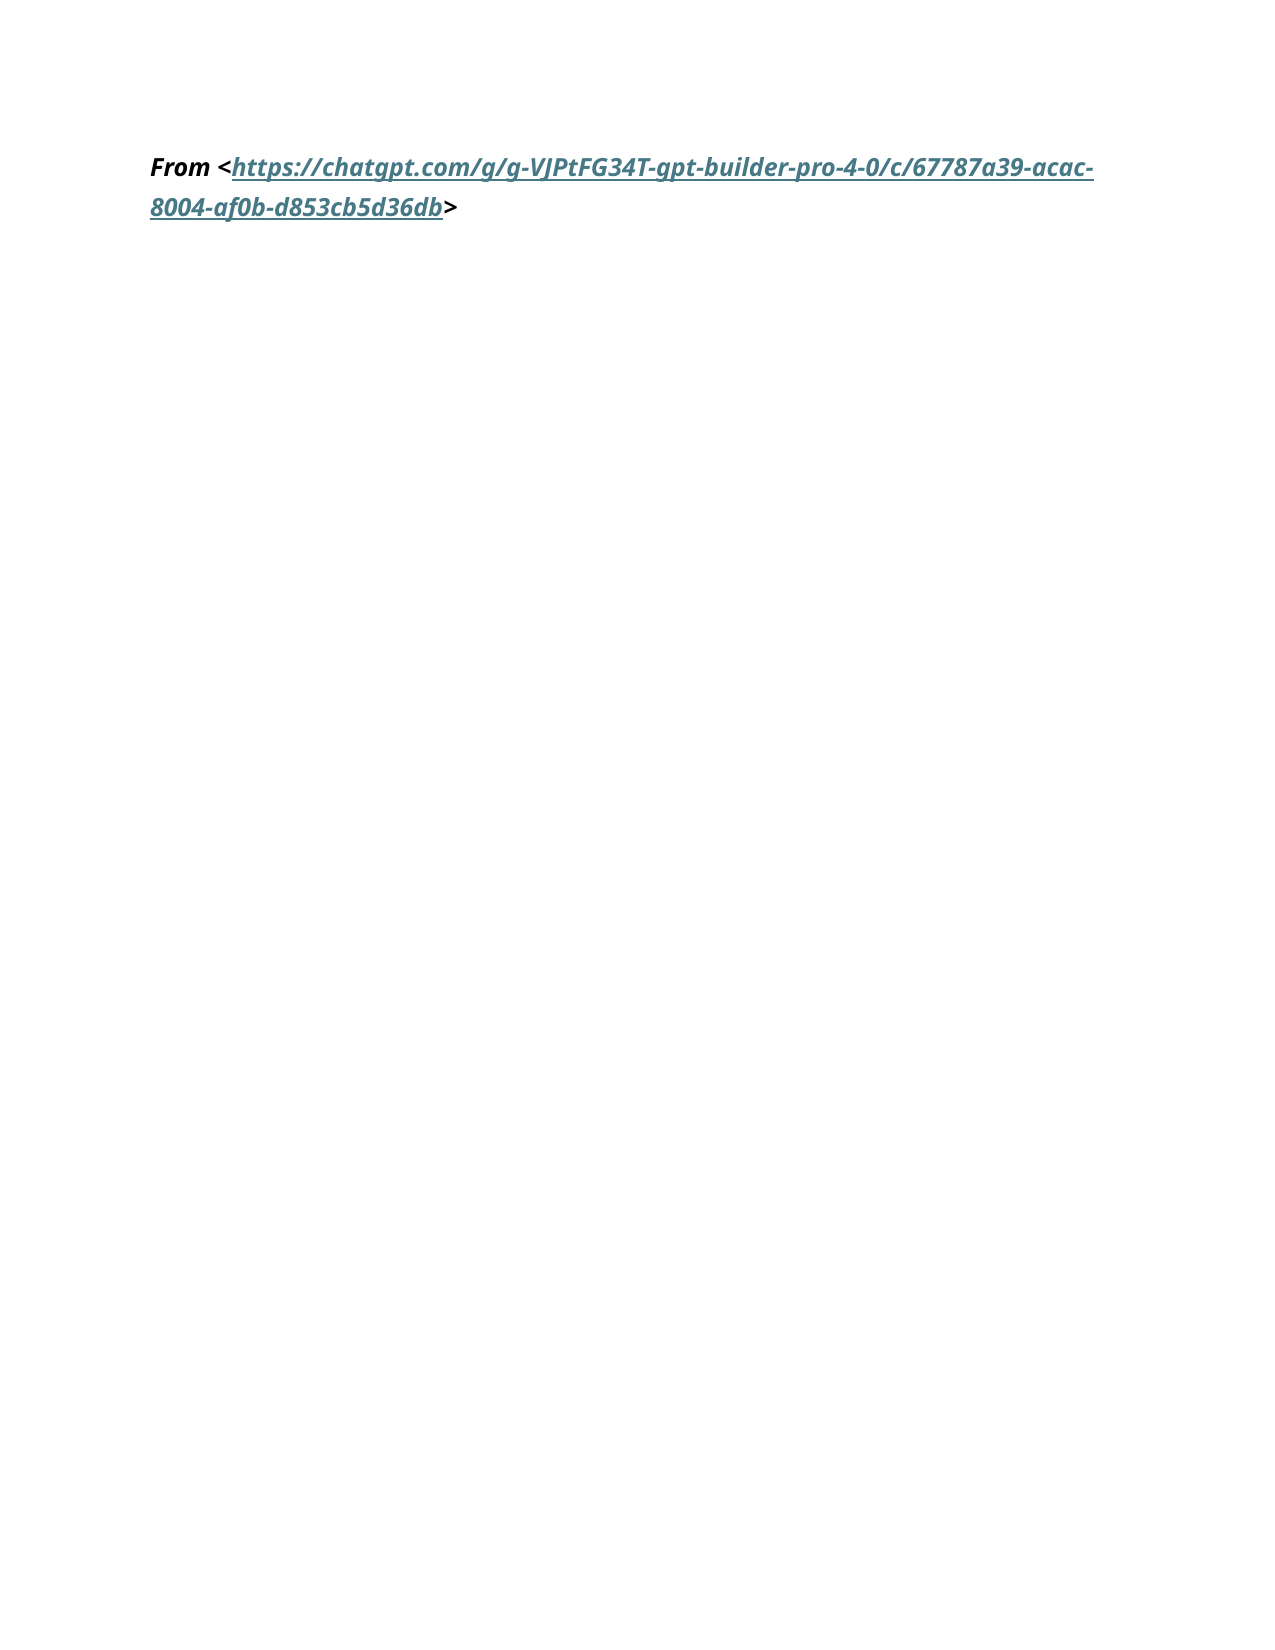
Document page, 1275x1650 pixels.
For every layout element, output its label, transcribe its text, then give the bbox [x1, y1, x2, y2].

text From <https://chatgpt.com/g/g-VJPtFG34T-gpt-builder-pro-4-0/c/67787a39-acac-8004-af0b-d853cb5d36db> [150, 150, 1125, 223]
